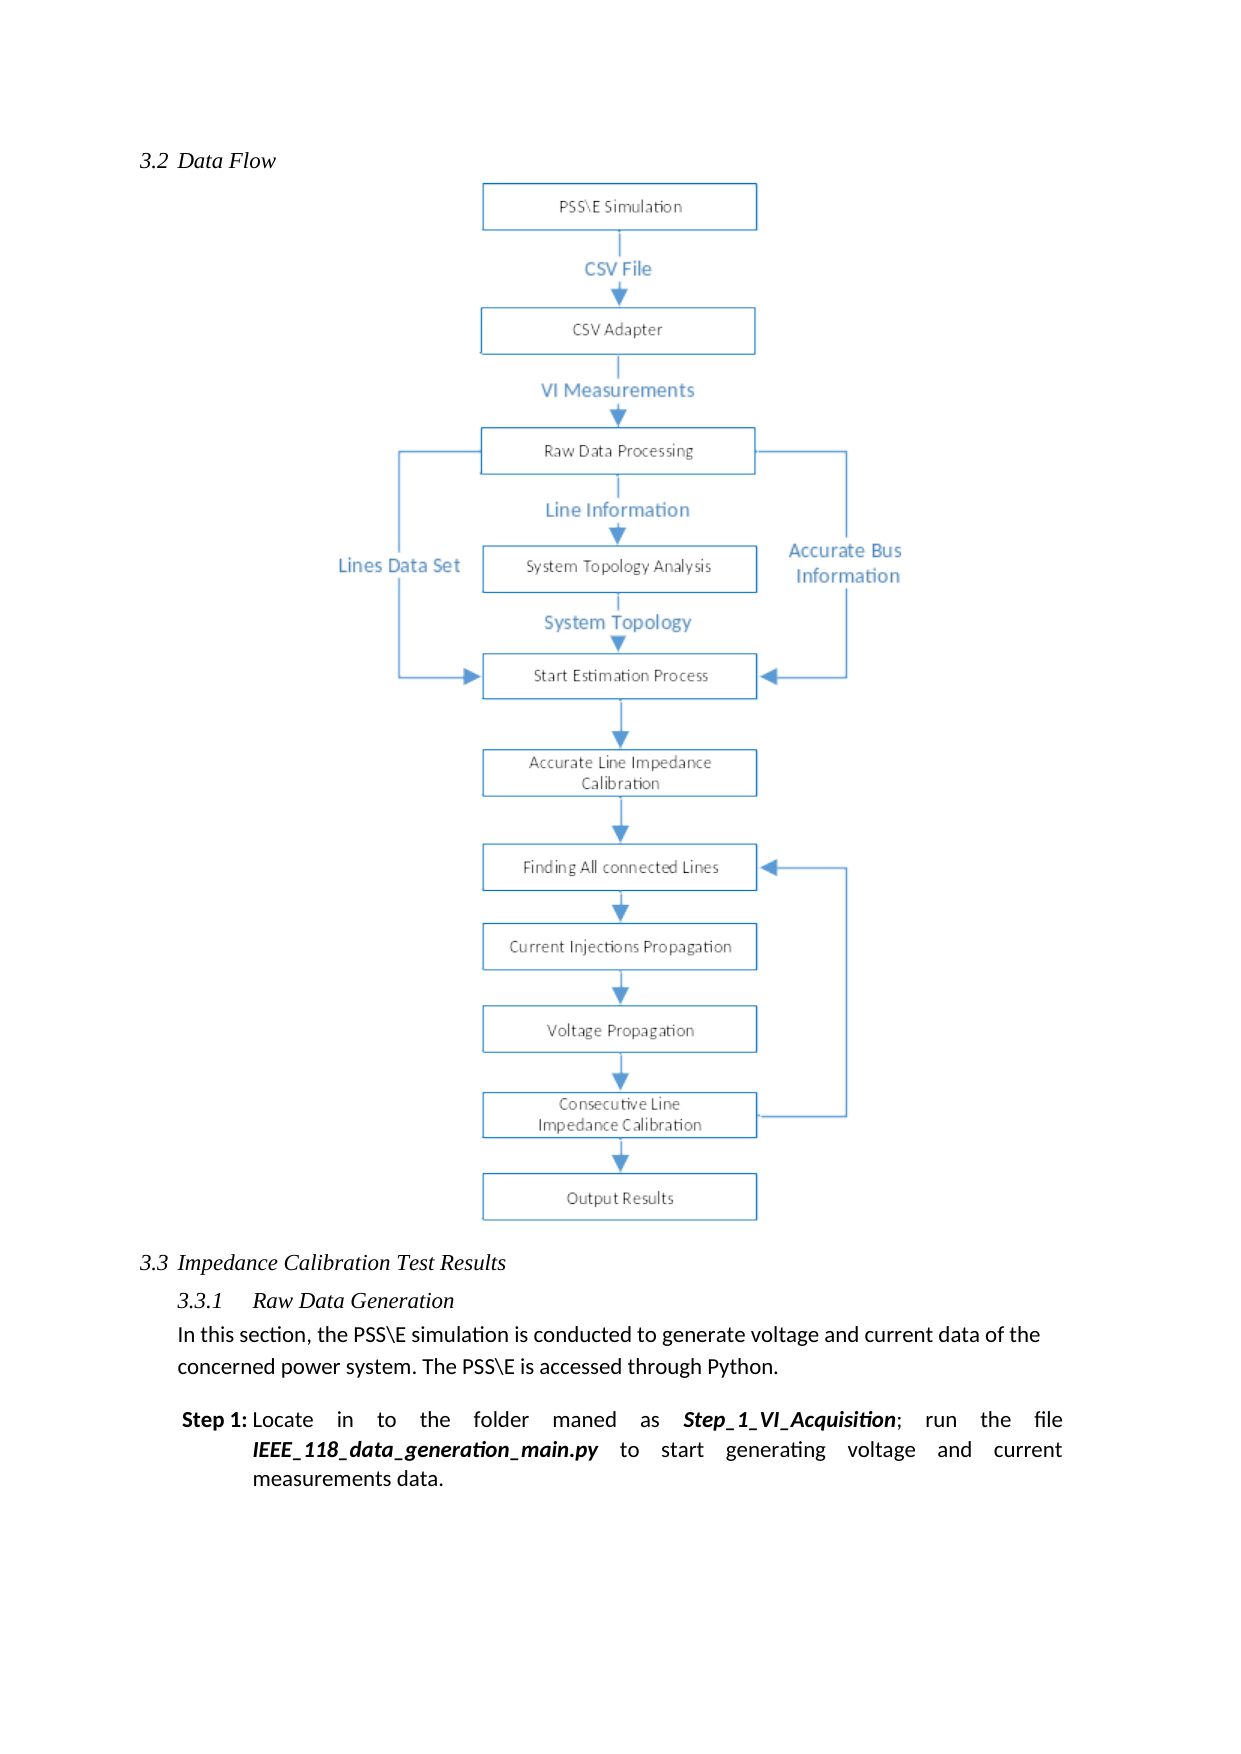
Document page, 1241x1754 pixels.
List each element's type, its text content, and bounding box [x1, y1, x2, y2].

list Locate in to the folder maned as Step_1_VI_Acquisition; run the file IEEE_118_data_generation_main.py to start generating voltage and current measurements data. [215, 1405, 1063, 1492]
subtitle Raw Data Generation [177, 1288, 1063, 1314]
subtitle Data Flow [140, 148, 1063, 174]
subtitle Impedance Calibration Test Results [140, 1249, 1063, 1275]
text In this section, the PSS\E simulation is conducted to generate voltage and current data of the concerned power system. The PSS\E is accessed through Python. [177, 1320, 1063, 1380]
